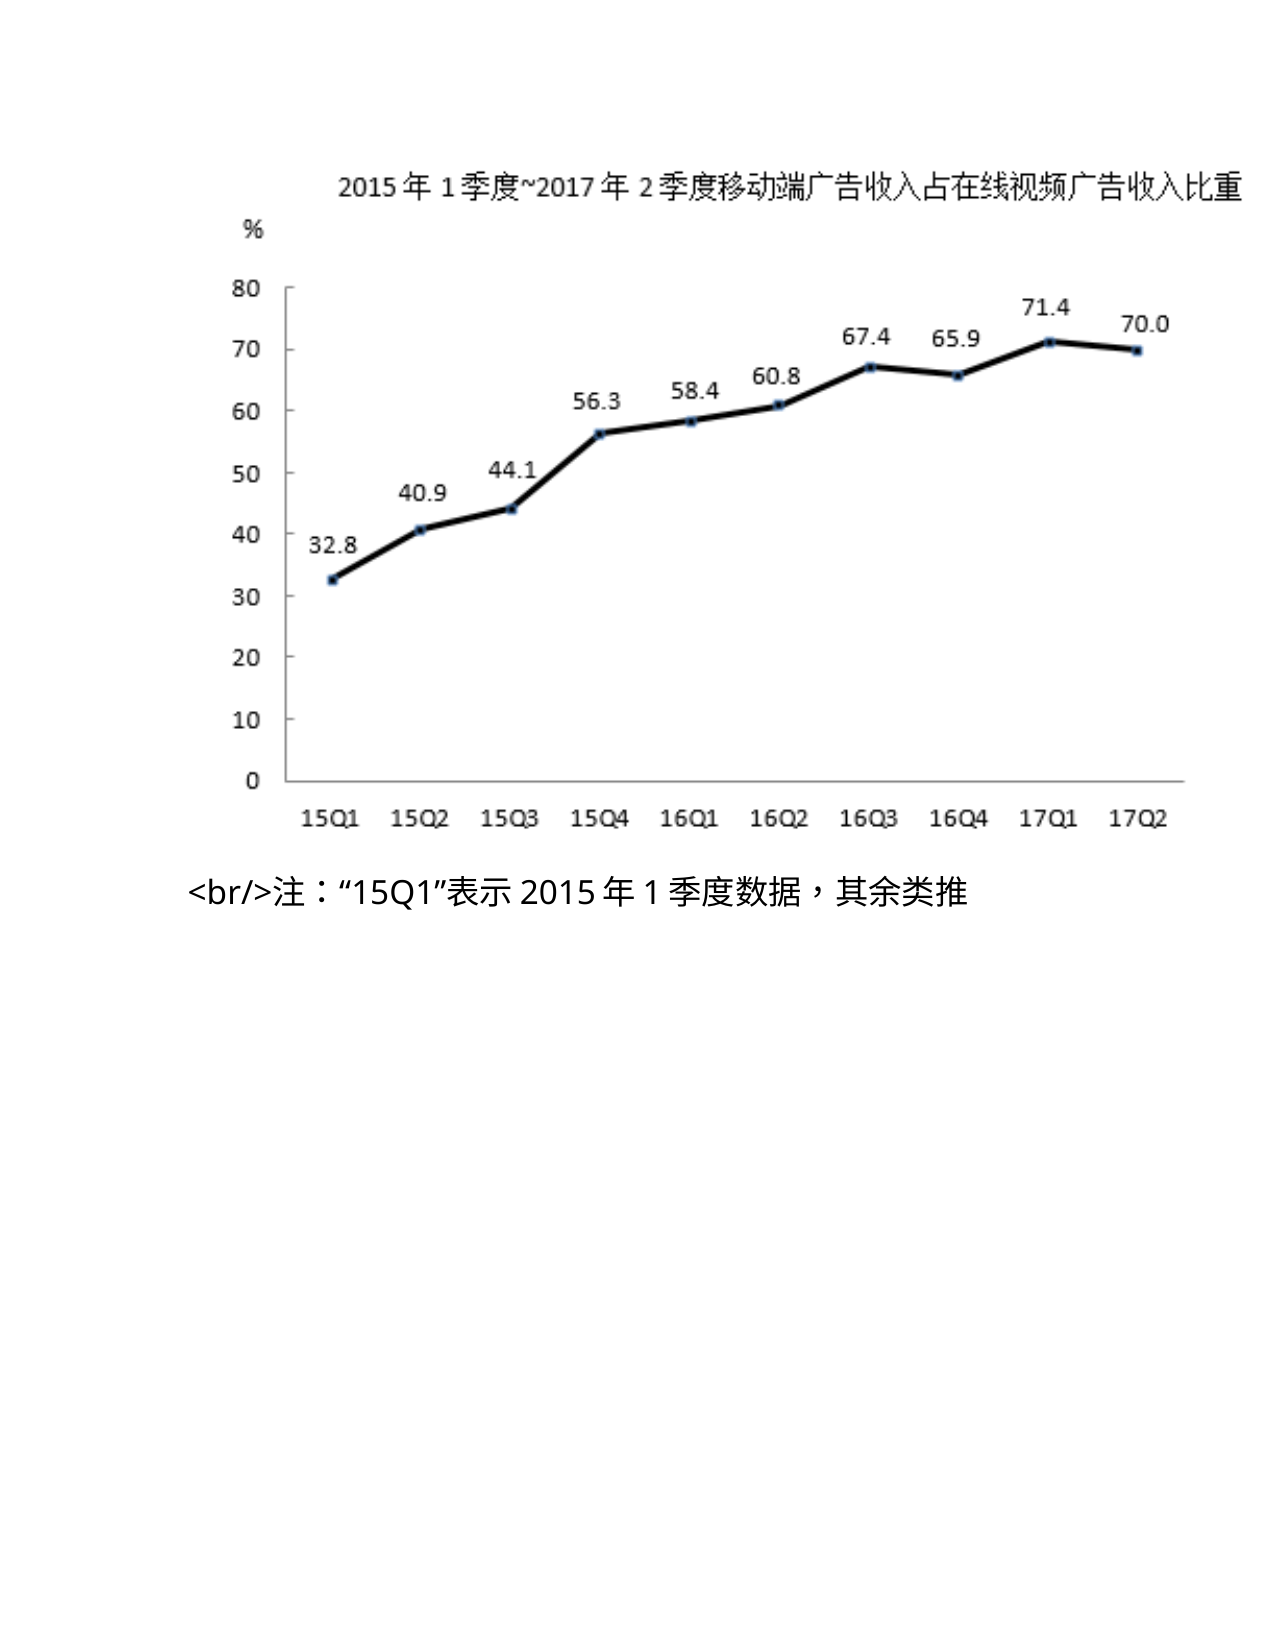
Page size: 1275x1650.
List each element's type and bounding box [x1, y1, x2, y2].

picture [206, 150, 1265, 852]
